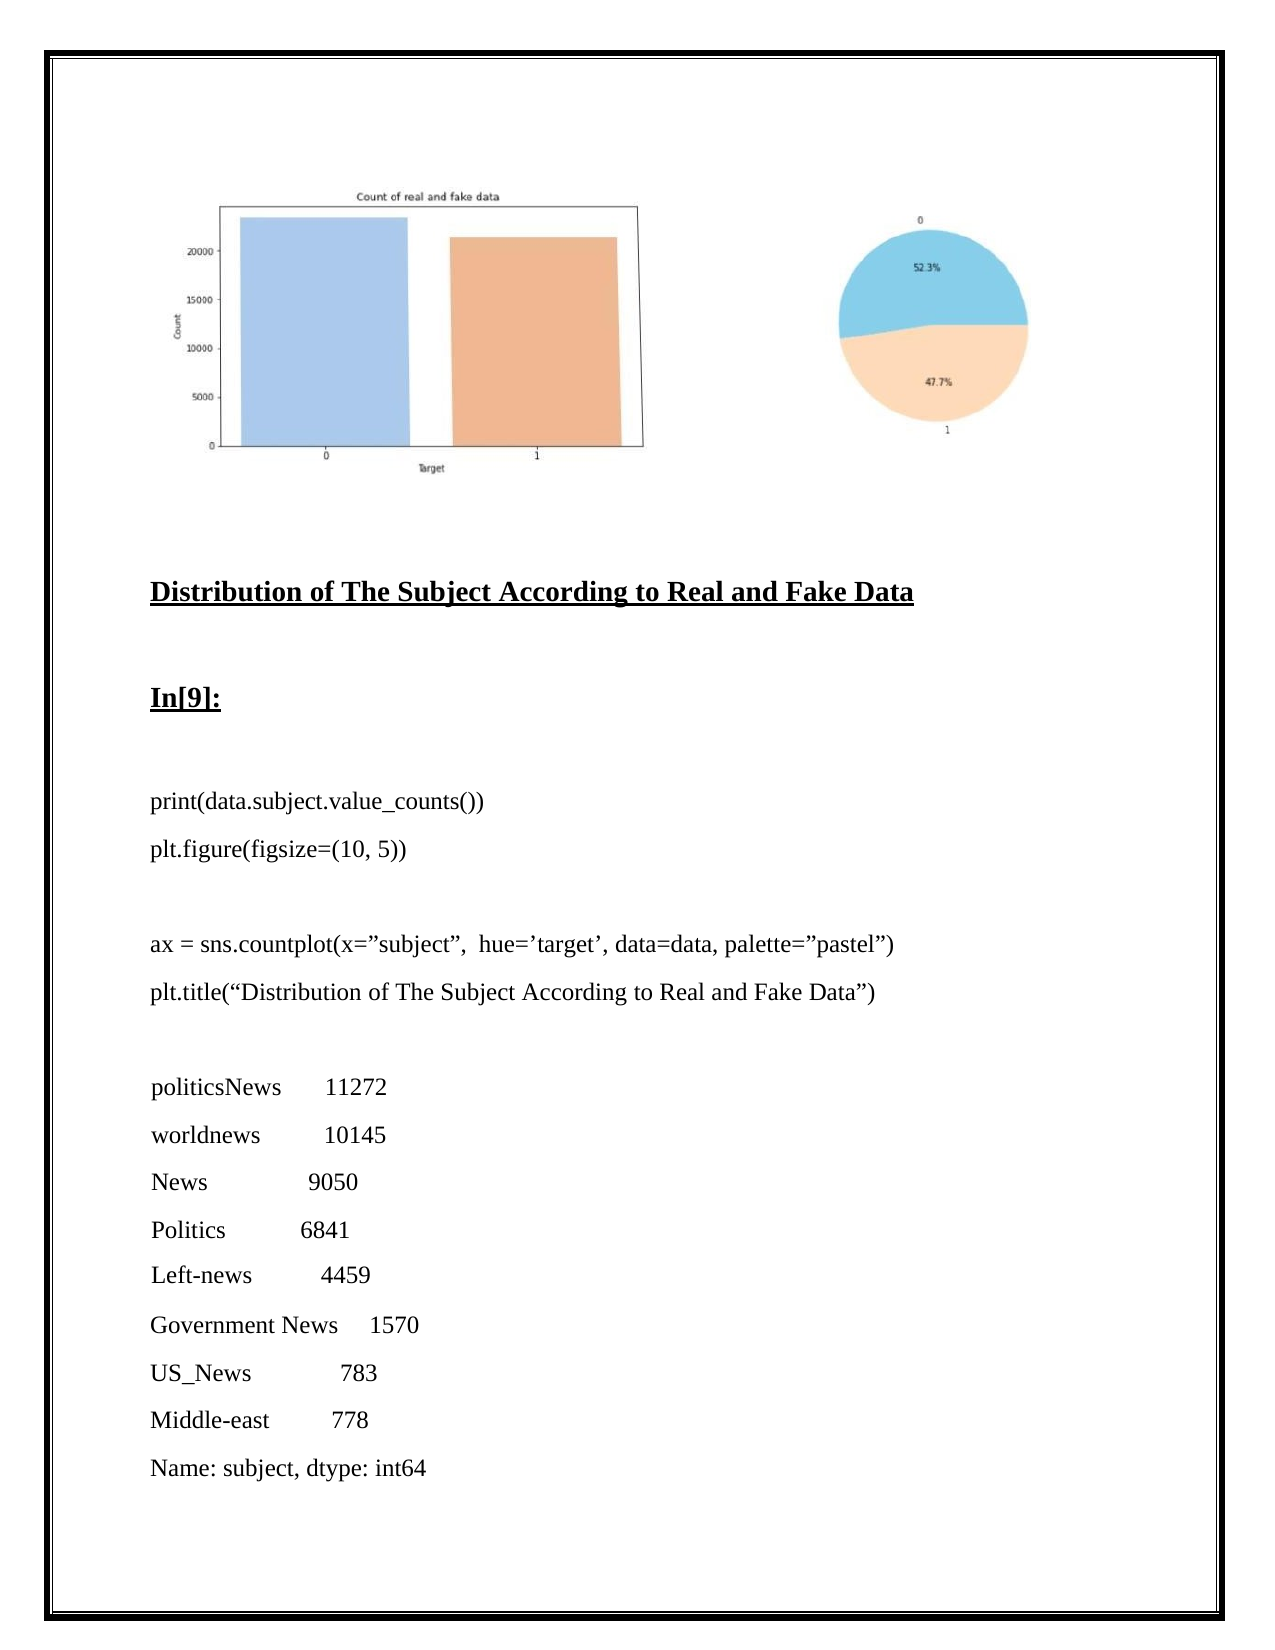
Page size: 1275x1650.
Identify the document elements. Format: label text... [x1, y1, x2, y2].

table_cell 9050 [291, 1159, 392, 1206]
table_cell 10145 [291, 1111, 392, 1158]
picture [167, 187, 1032, 475]
table_cell 4459 [291, 1254, 392, 1291]
text In[9]: [150, 680, 1175, 713]
text US_News 783 [150, 1358, 1175, 1386]
text print(data.subject.value_counts()) plt.figure(figsize=(10, 5)) [150, 786, 681, 863]
subtitle Distribution of The Subject According to Real and Fake Data [150, 574, 1175, 607]
table_cell Politics [146, 1206, 291, 1254]
text Government News 1570 [150, 1310, 1175, 1339]
table_header 11272 [291, 1073, 392, 1111]
table_cell 6841 [291, 1206, 392, 1254]
table_cell Left-news [146, 1254, 291, 1291]
table_cell worldnews [146, 1111, 291, 1158]
table_cell News [146, 1159, 291, 1206]
table_header politicsNews [146, 1073, 291, 1111]
text Middle-east 778 [150, 1406, 1175, 1434]
text ax = sns.countplot(x=”subject”, hue=’target’, data=data, palette=”pastel”) plt.title(“Distribution of The Subject According to Real and Fake Data”) [150, 929, 895, 1006]
text Name: subject, dtype: int64 [150, 1453, 1175, 1482]
